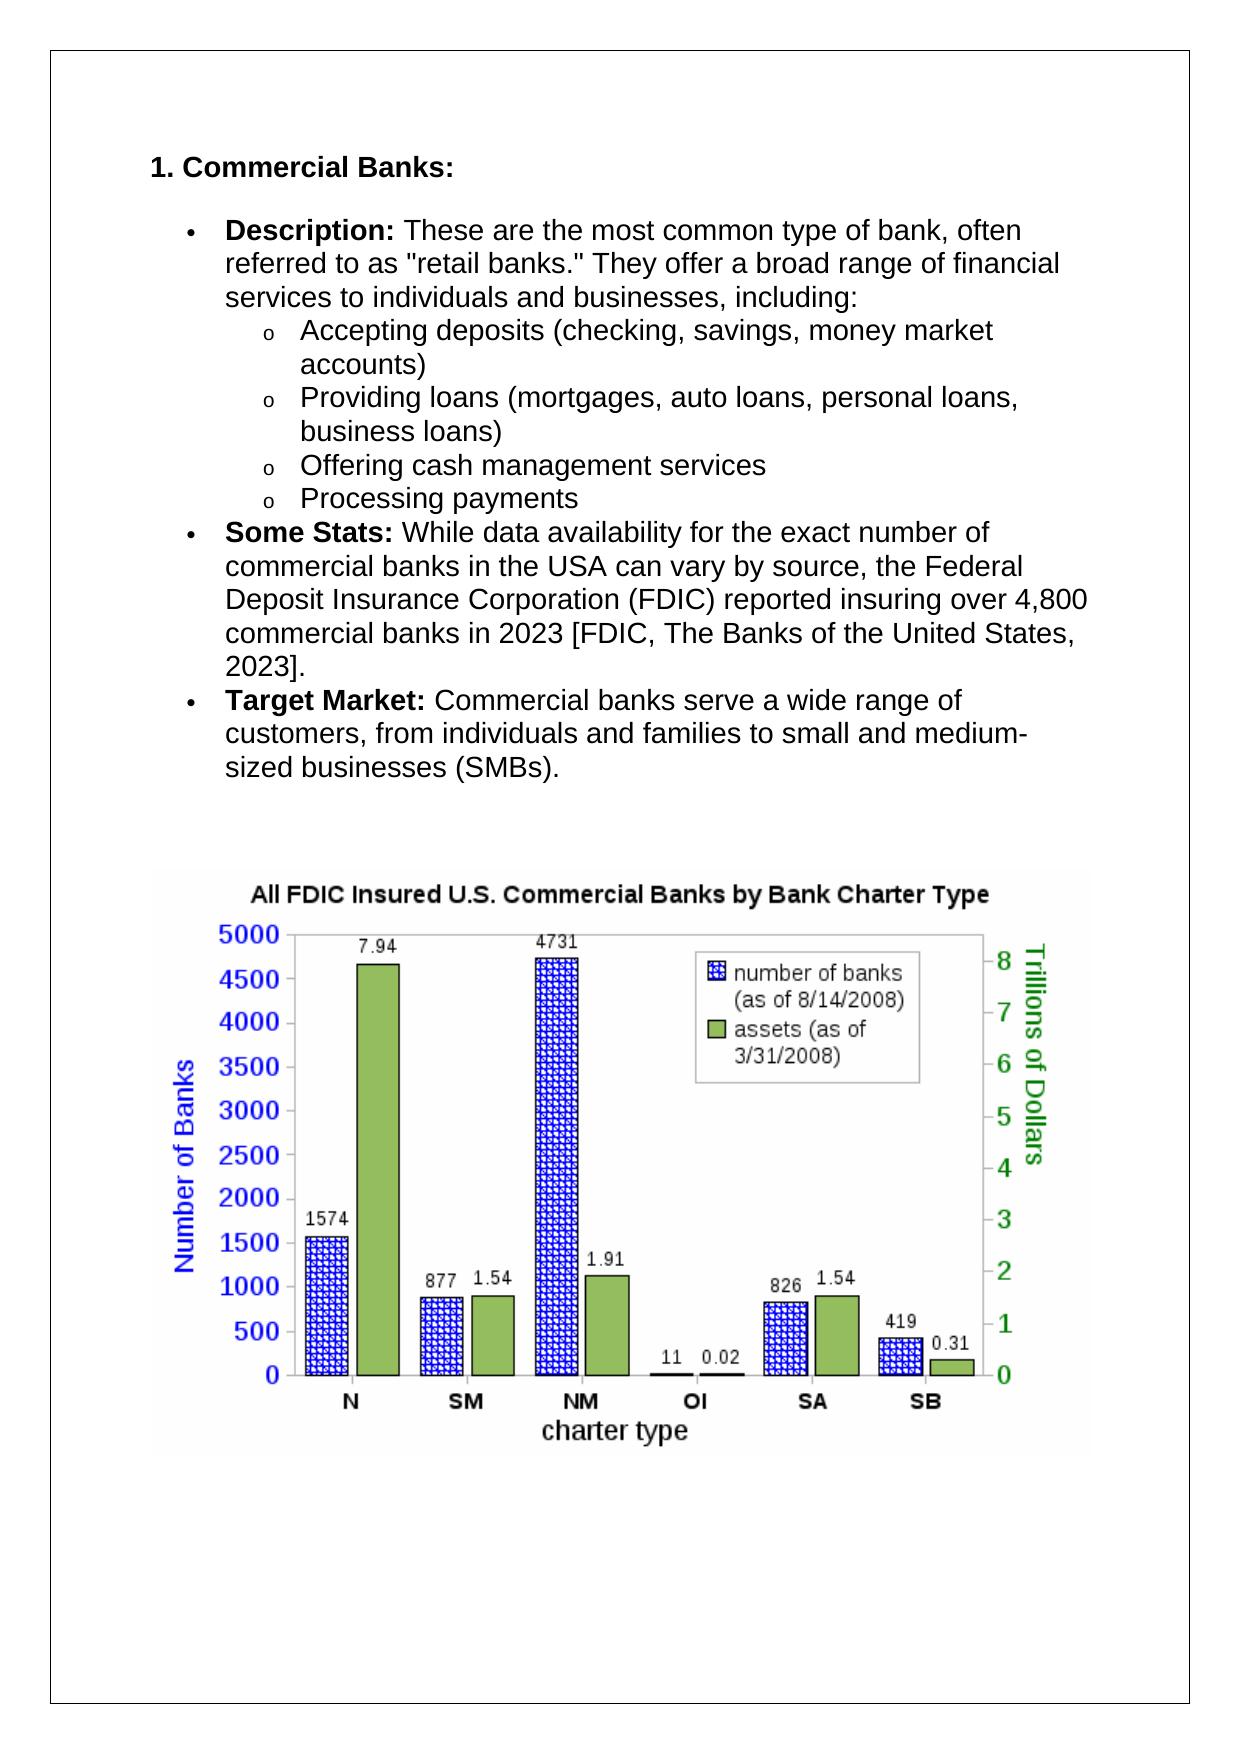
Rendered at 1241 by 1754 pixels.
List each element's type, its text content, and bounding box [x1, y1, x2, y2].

list Description: These are the most common type of bank, often referred to as "retail banks." They offer a broad range of financial services to individuals and businesses, including: [187, 213, 1090, 313]
list Target Market: Commercial banks serve a wide range of customers, from individuals and families to small and medium-sized businesses (SMBs). [187, 683, 1090, 783]
list Providing loans (mortgages, auto loans, personal loans, business loans) [262, 381, 1090, 448]
list Processing payments [262, 481, 1090, 515]
text 1. Commercial Banks: [150, 150, 1090, 183]
list Accepting deposits (checking, savings, money market accounts) [262, 313, 1090, 381]
list Offering cash management services [262, 448, 1090, 481]
picture [150, 869, 1093, 1459]
list Some Stats: While data availability for the exact number of commercial banks in the USA can vary by source, the Federal Deposit Insurance Corporation (FDIC) reported insuring over 4,800 commercial banks in 2023 [FDIC, The Banks of the United States, 2023]. [187, 515, 1090, 683]
